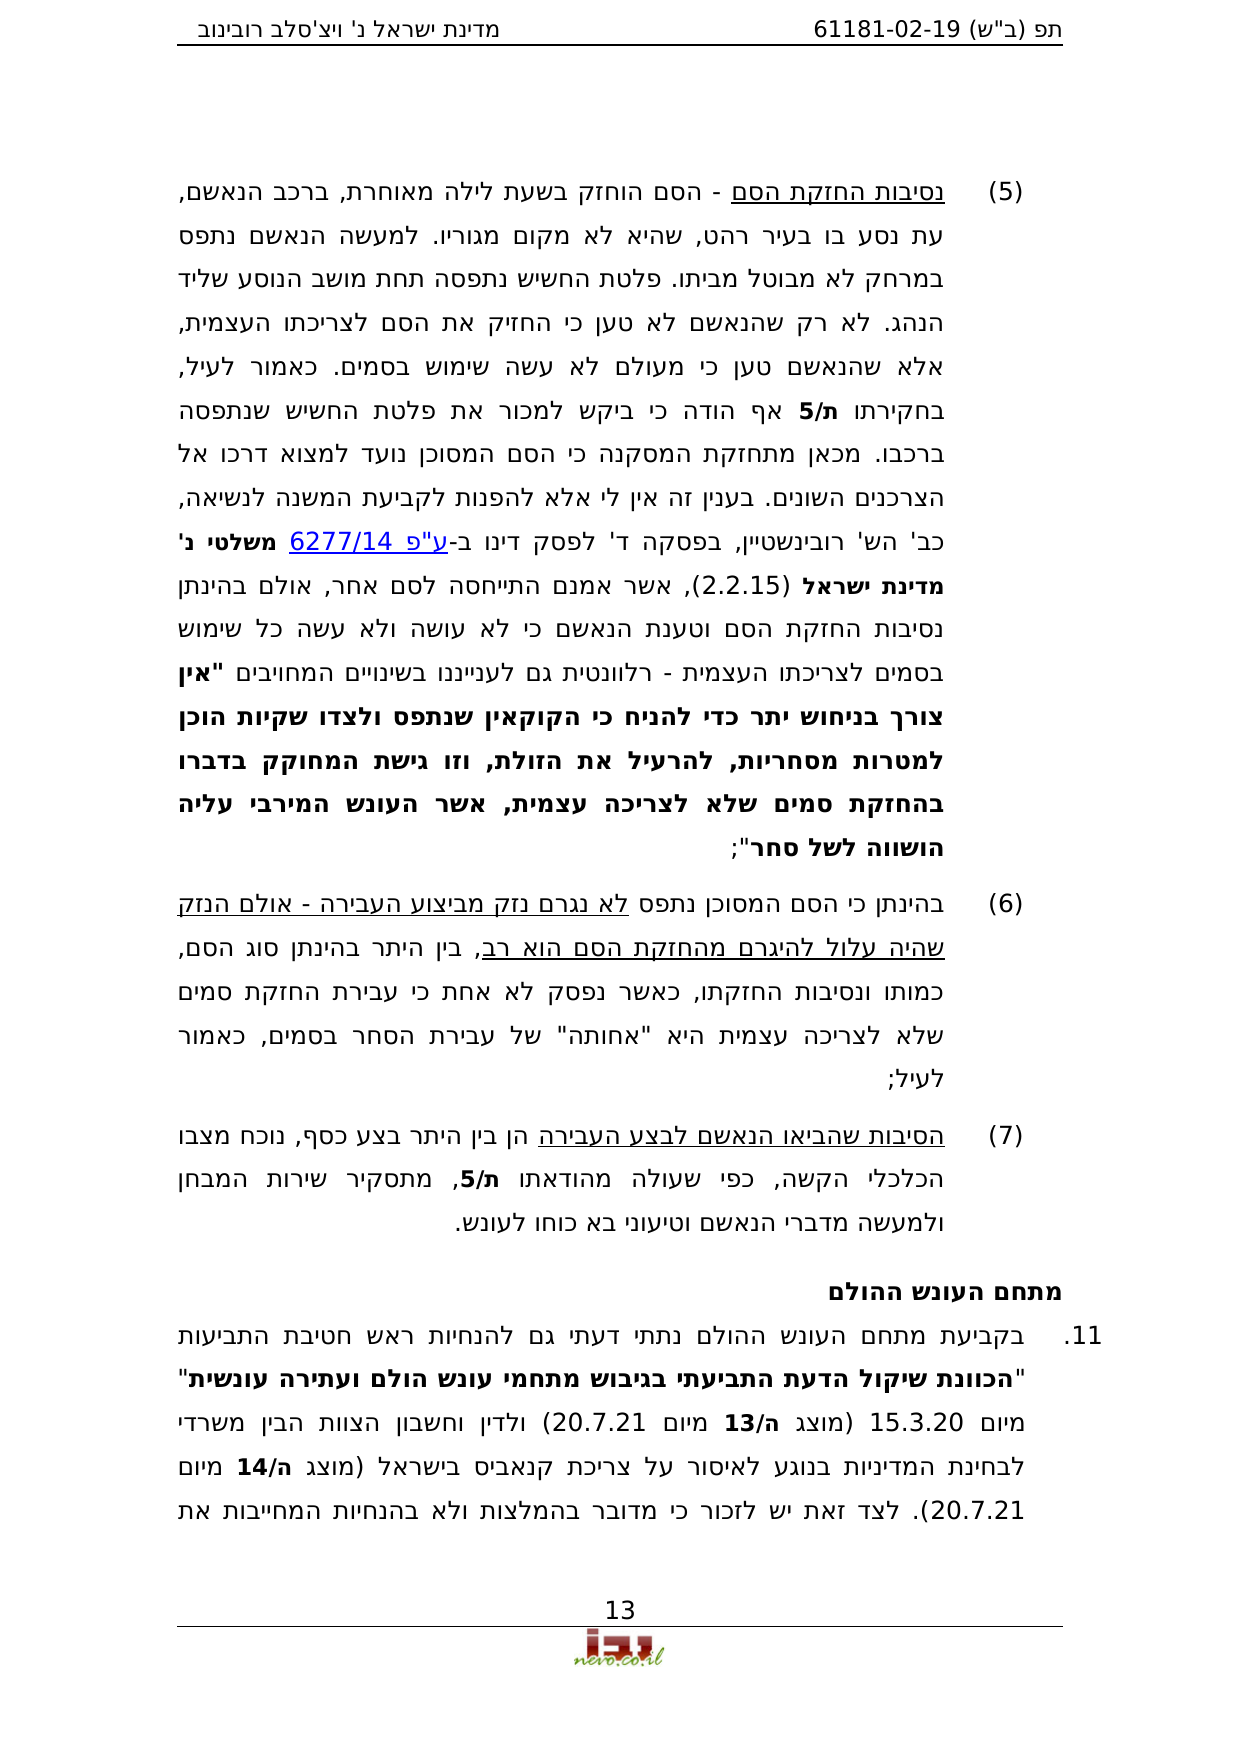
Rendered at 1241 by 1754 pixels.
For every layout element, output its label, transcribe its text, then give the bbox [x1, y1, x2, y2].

picture [574, 1628, 666, 1667]
list בהינתן כי הסם המסוכן נתפס לא נגרם נזק מביצוע העבירה - אולם הנזק שהיה עלול להיגרם מהחזקת הסם הוא רב, בין היתר בהינתן סוג הסם, כמותו ונסיבות החזקתו, כאשר נפסק לא אחת כי עבירת החזקת סמים שלא לצריכה עצמית היא "אחותה" של עבירת הסחר בסמים, כאמור לעיל; [177, 890, 988, 1094]
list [177, 1321, 1063, 1525]
list הסיבות שהביאו הנאשם לבצע העבירה הן בין היתר בצע כסף, נוכח מצבו הכלכלי הקשה, כפי שעולה מהודאתו ת/5, מתסקיר שירות המבחן ולמעשה מדברי הנאשם וטיעוני בא כוחו לעונש. [177, 1121, 988, 1238]
list נסיבות החזקת הסם - הסם הוחזק בשעת לילה מאוחרת, ברכב הנאשם, עת נסע בו בעיר רהט, שהיא לא מקום מגוריו. למעשה הנאשם נתפס במרחק לא מבוטל מביתו. פלטת החשיש נתפסה תחת מושב הנוסע שליד הנהג. לא רק שהנאשם לא טען כי החזיק את הסם לצריכתו העצמית, אלא שהנאשם טען כי מעולם לא עשה שימוש בסמים. כאמור לעיל, בחקירתו ת/5 אף הודה כי ביקש למכור את פלטת החשיש שנתפסה ברכבו. מכאן מתחזקת המסקנה כי הסם המסוכן נועד למצוא דרכו אל הצרכנים השונים. בענין זה אין לי אלא להפנות לקביעת המשנה לנשיאה, כב' הש' רובינשטיין, בפסקה ד' לפסק דינו ב-ע"פ 6277/14 משלטי נ' מדינת ישראל (2.2.15), אשר אמנם התייחסה לסם אחר, אולם בהינתן נסיבות החזקת הסם וטענת הנאשם כי לא עושה ולא עשה כל שימוש בסמים לצריכתו העצמית - רלוונטית גם לענייננו בשינויים המחויבים "אין צורך בניחוש יתר כדי להניח כי הקוקאין שנתפס ולצדו שקיות הוכן למטרות מסחריות, להרעיל את הזולת, וזו גישת המחוקק בדברו בהחזקת סמים שלא לצריכה עצמית, אשר העונש המירבי עליה הושווה לשל סחר"; [177, 177, 988, 863]
text מתחם העונש ההולם [177, 1277, 1063, 1306]
